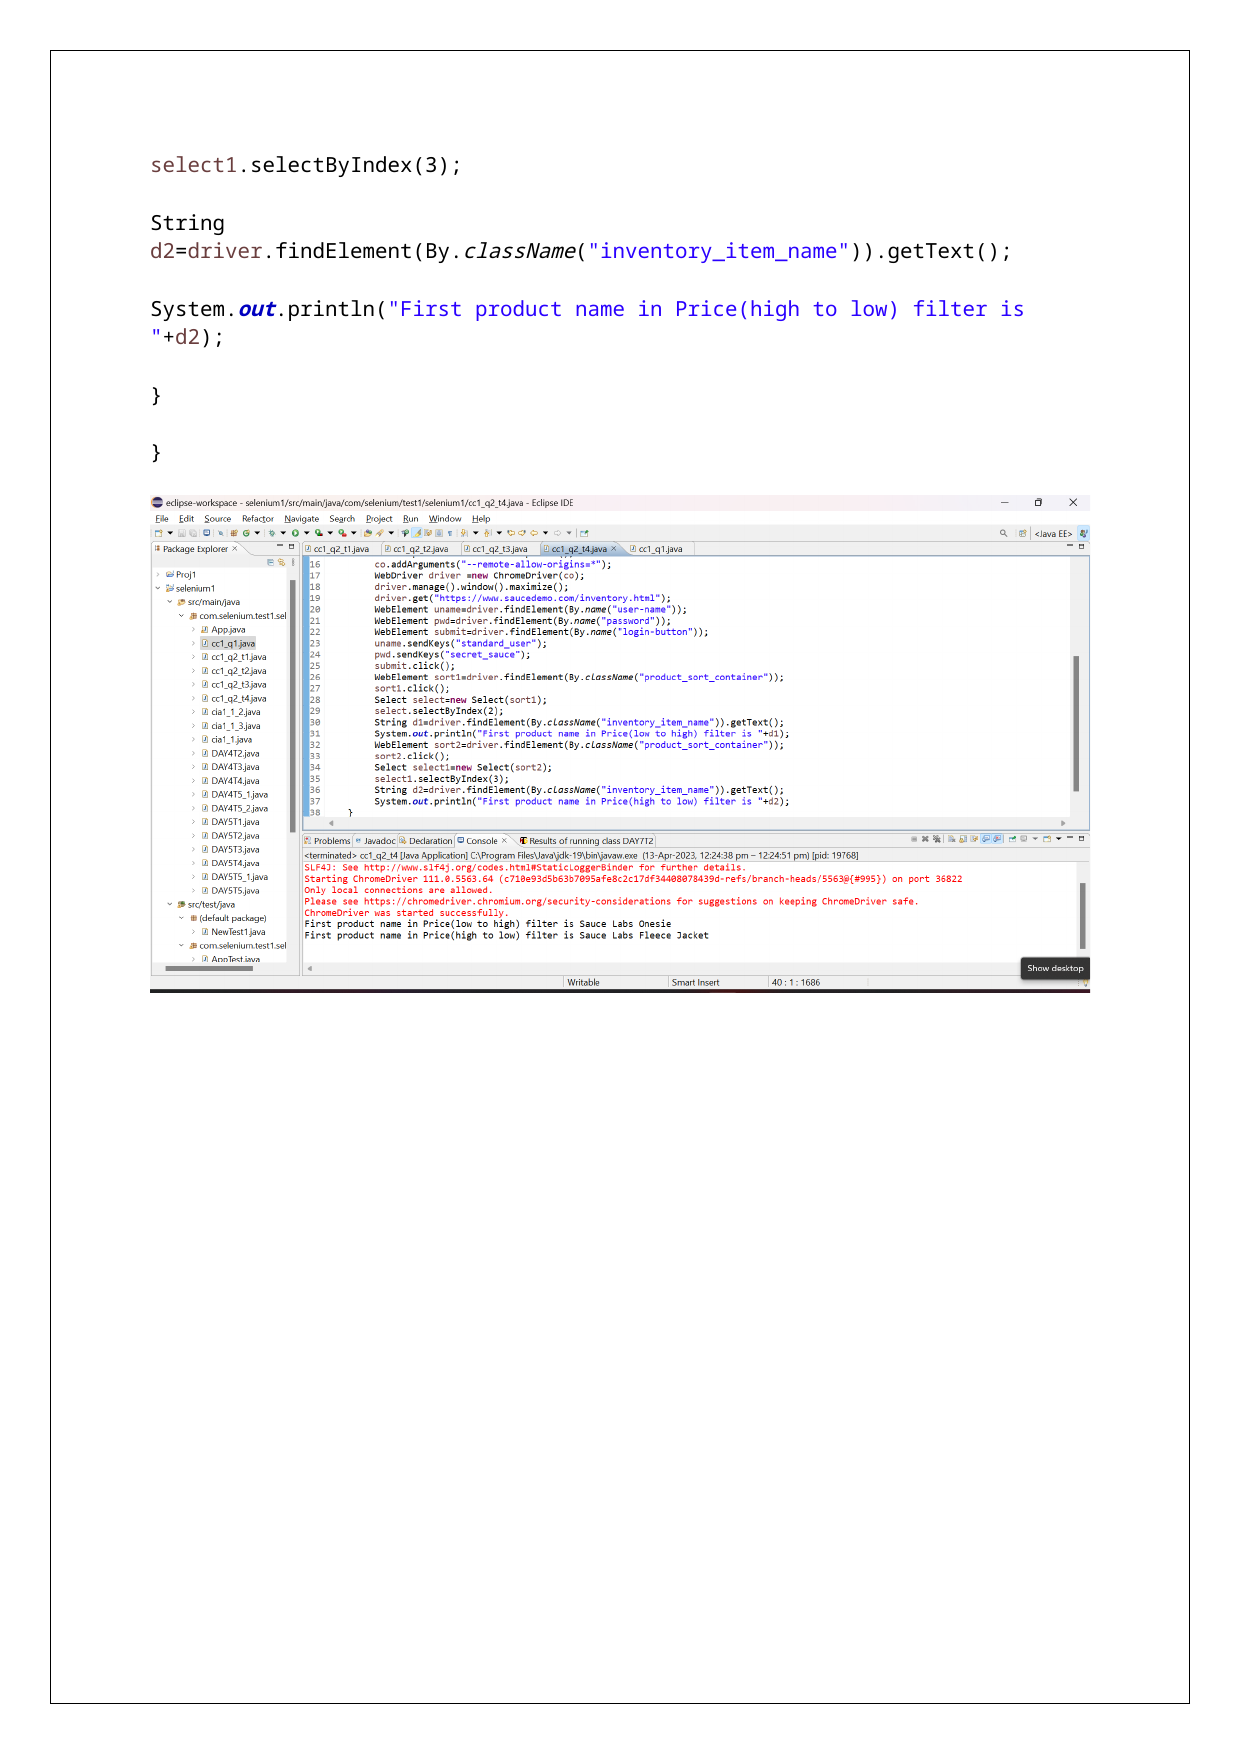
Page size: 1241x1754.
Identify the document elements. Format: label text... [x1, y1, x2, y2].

text String d2=driver.findElement(By.className("inventory_item_name")).getText(); [150, 208, 1090, 264]
text System.out.println("First product name in Price(high to low) filter is "+d2); [150, 294, 1090, 351]
text } [150, 437, 1090, 466]
text select1.selectByIndex(3); [150, 150, 1090, 178]
text } [150, 380, 1090, 408]
picture [150, 495, 1091, 993]
